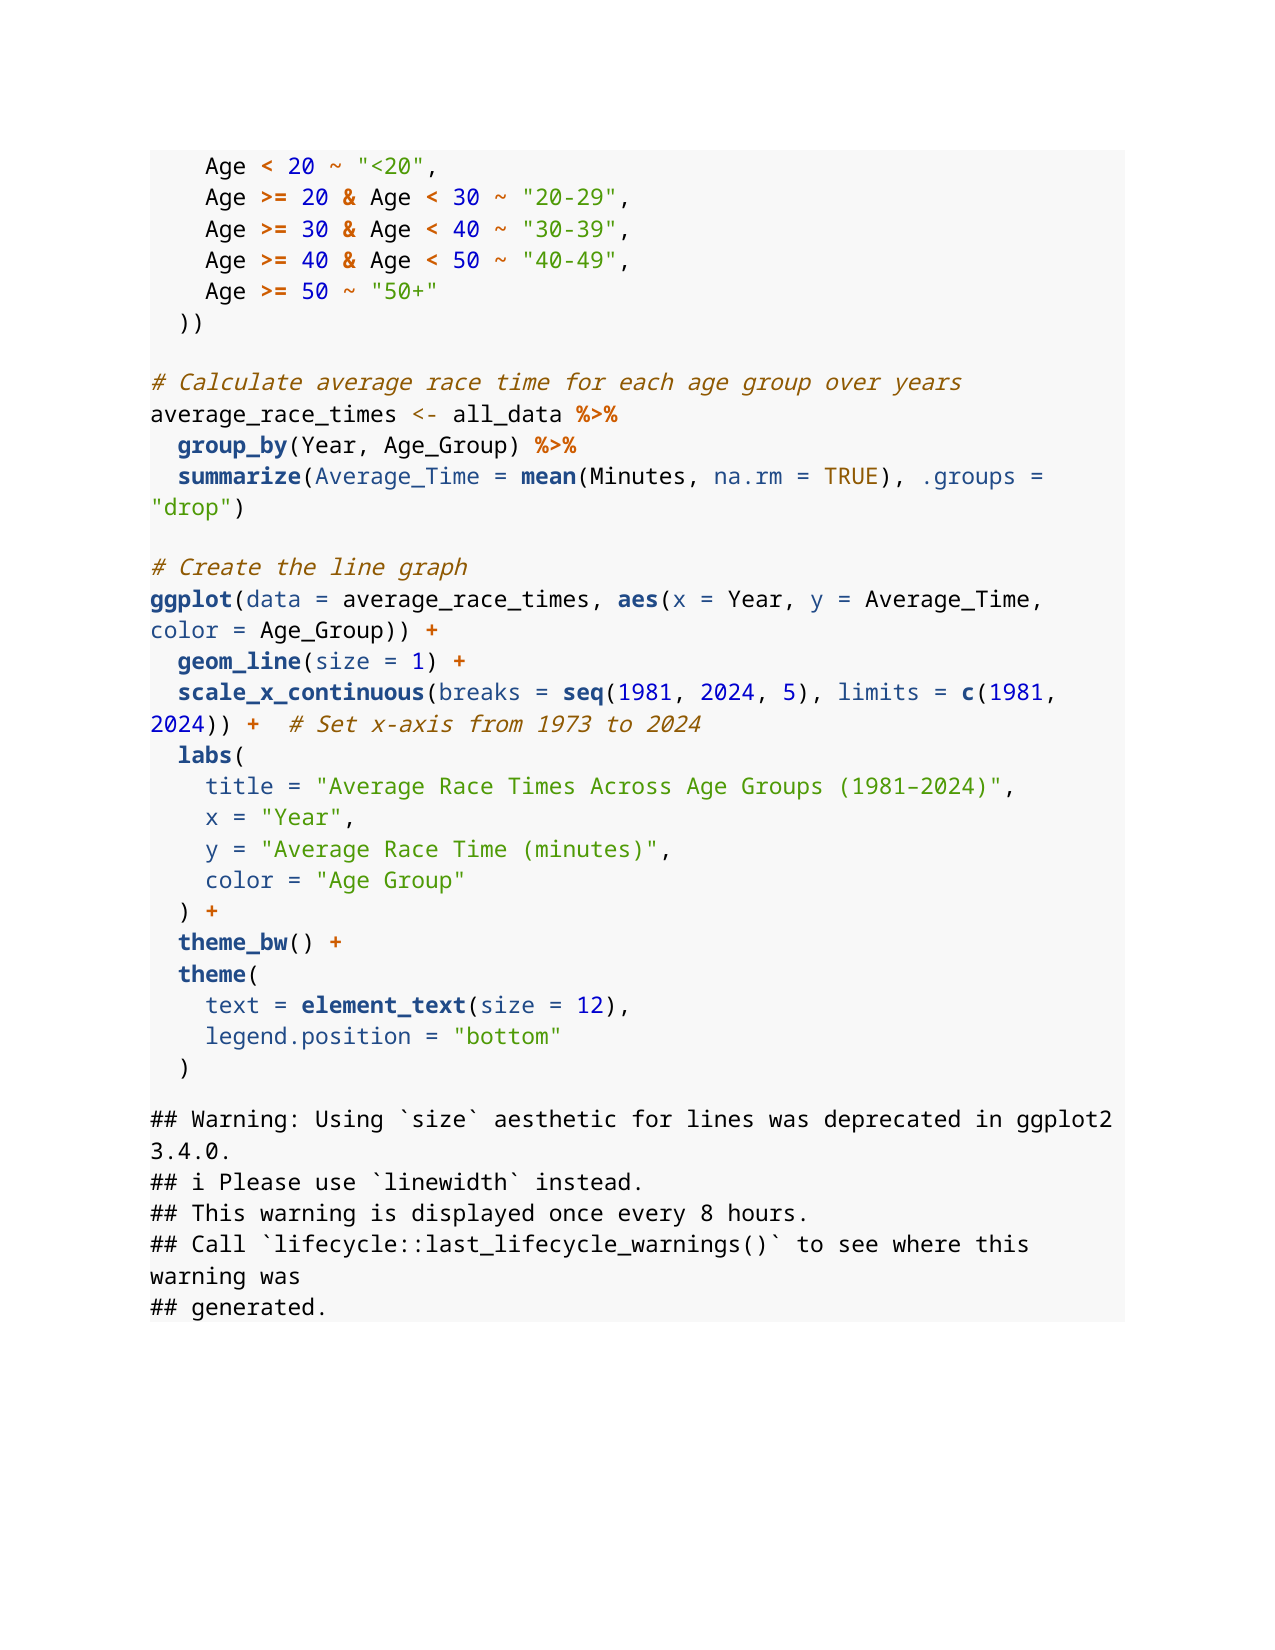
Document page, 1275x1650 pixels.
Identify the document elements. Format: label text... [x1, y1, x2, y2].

text ## Warning: Using `size` aesthetic for lines was deprecated in ggplot2 3.4.0. ## ℹ Please use `linewidth` instead. ## This warning is displayed once every 8 hours. ## Call `lifecycle::last_lifecycle_warnings()` to see where this warning was ## generated. [150, 1103, 1125, 1322]
